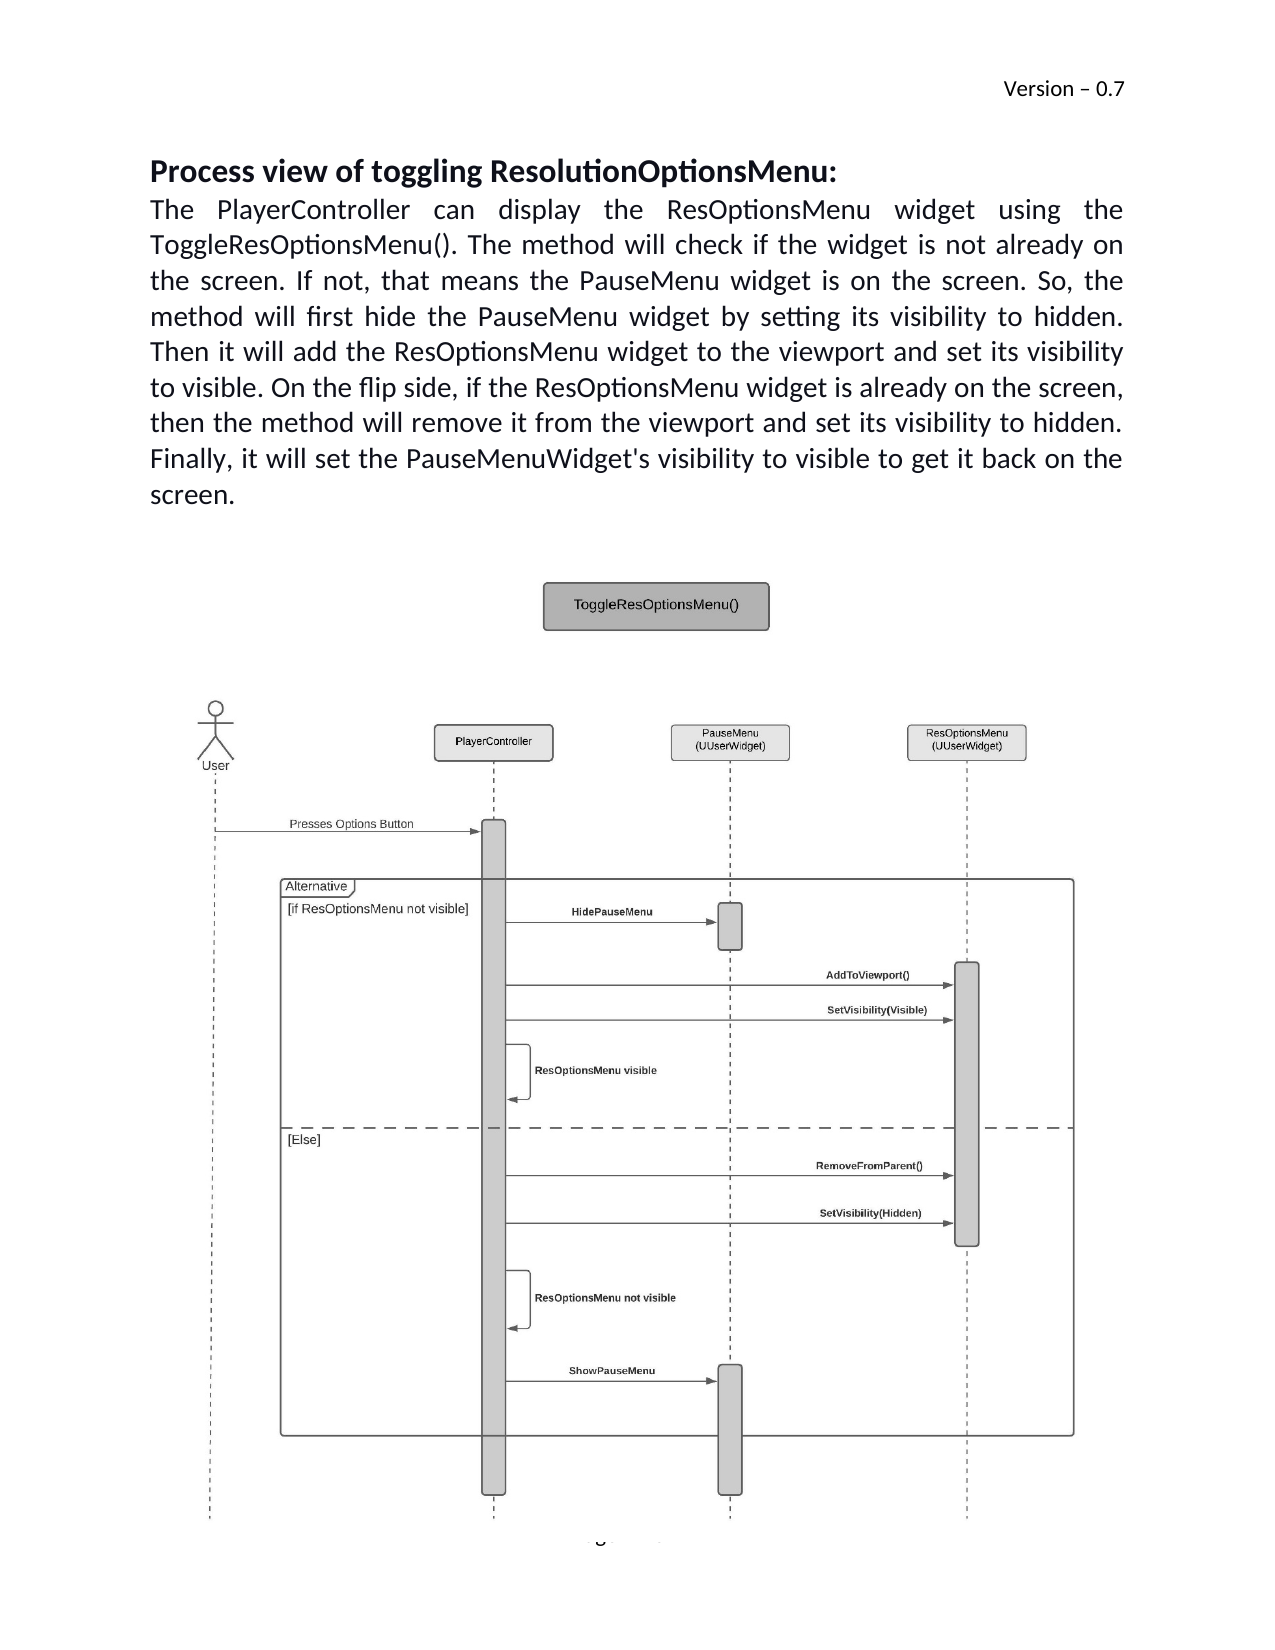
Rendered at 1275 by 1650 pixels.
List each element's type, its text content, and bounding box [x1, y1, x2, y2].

text Process view of toggling ResolutionOptionsMenu: [150, 150, 1125, 191]
text The PlayerController can display the ResOptionsMenu widget using the ToggleResOptionsMenu(). The method will check if the widget is not already on the screen. If not, that means the PauseMenu widget is on the screen. So, the method will first hide the PauseMenu widget by setting its visibility to hidden. Then it will add the ResOptionsMenu widget to the viewport and set its visibility to visible. On the flip side, if the ResOptionsMenu widget is already on the screen, then the method will remove it from the viewport and set its visibility to hidden. Finally, it will set the PauseMenuWidget's visibility to visible to get it back on the screen. [150, 191, 1125, 511]
picture [150, 542, 1125, 1542]
